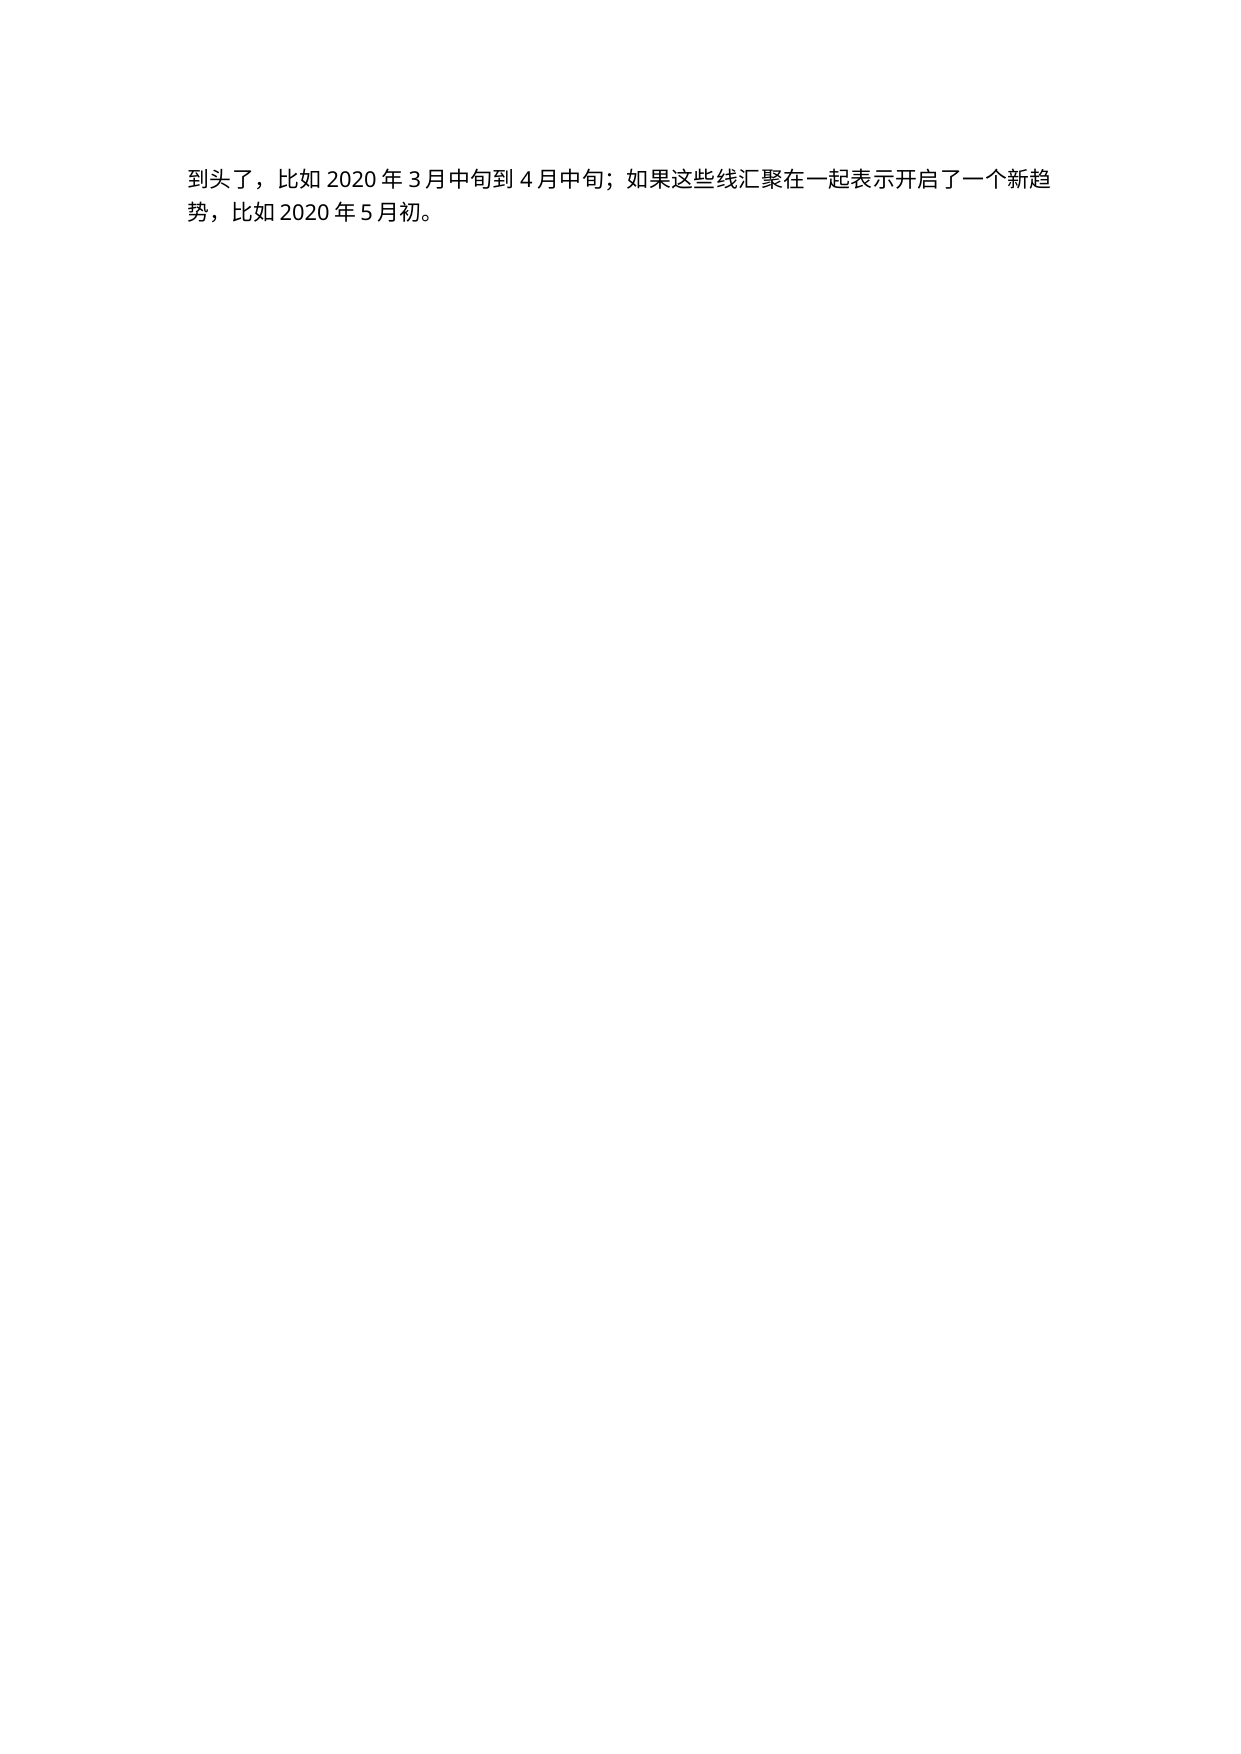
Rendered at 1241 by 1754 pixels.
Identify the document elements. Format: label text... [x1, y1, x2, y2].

text 把多种period的均线用不同颜色画在一张图里，形成彩虹。如果这些是平行的，说明处于一个明显的趋势当中，比如图中2019-12到2020-03期间；如果这些线向外发散说明趋势到头了，比如2020年3月中旬到4月中旬；如果这些线汇聚在一起表示开启了一个新趋势，比如2020年5月初。 [187, 162, 1053, 227]
